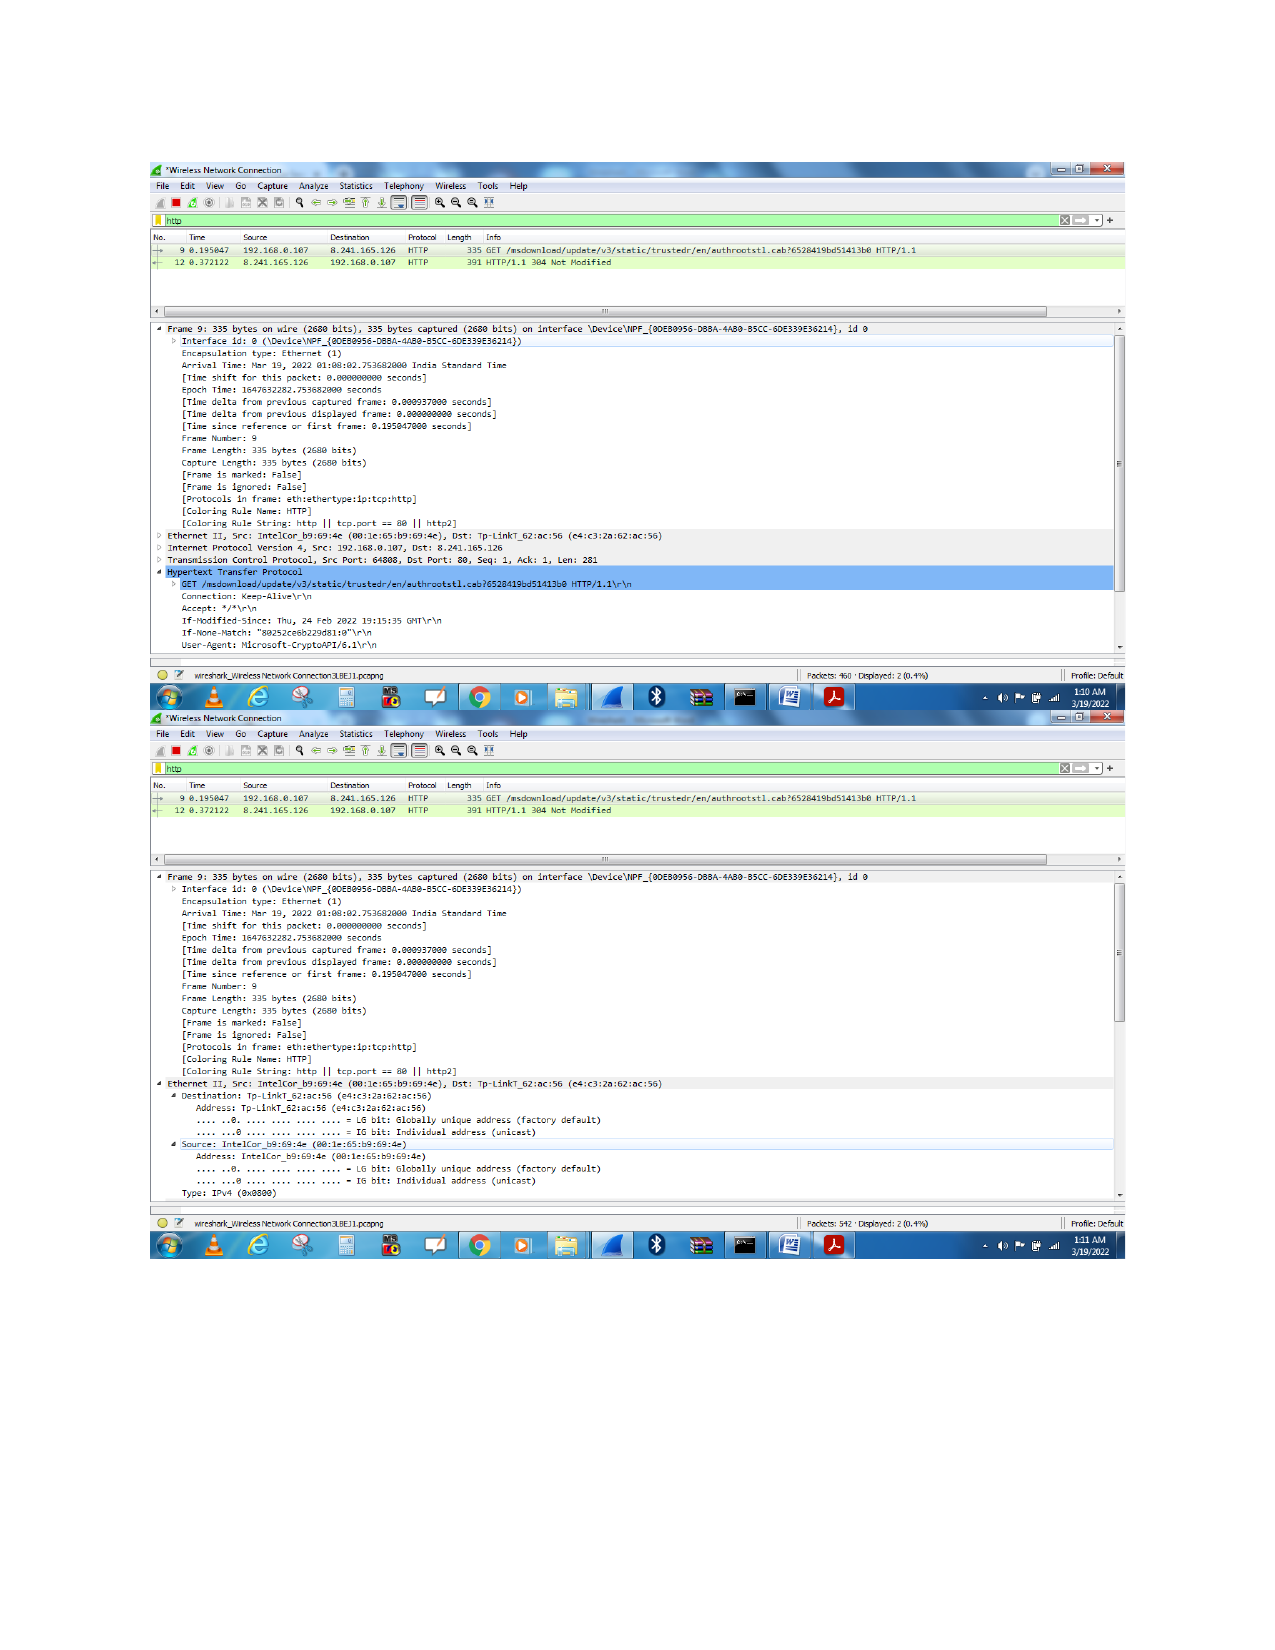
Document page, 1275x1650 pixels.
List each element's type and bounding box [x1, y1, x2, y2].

picture [150, 162, 1125, 1259]
